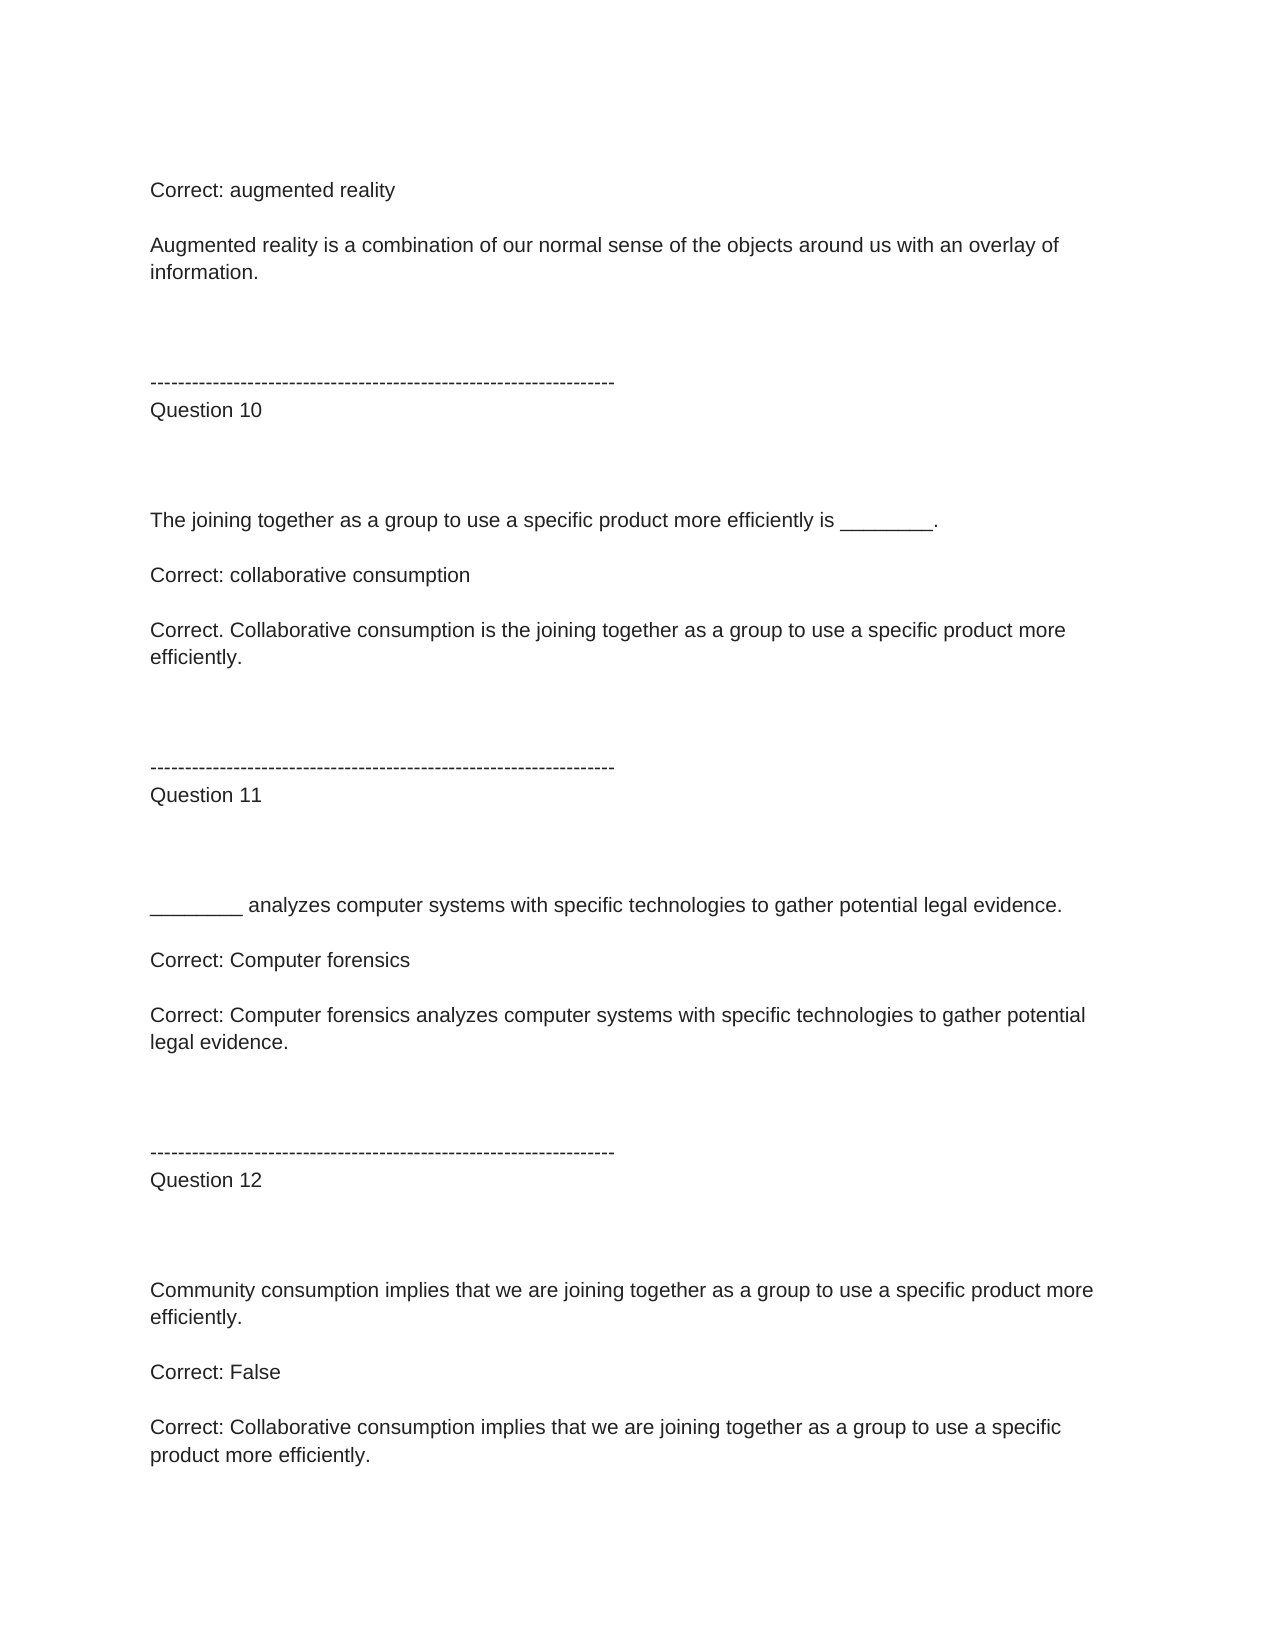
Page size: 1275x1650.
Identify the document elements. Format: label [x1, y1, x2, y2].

text [150, 150, 1125, 1494]
